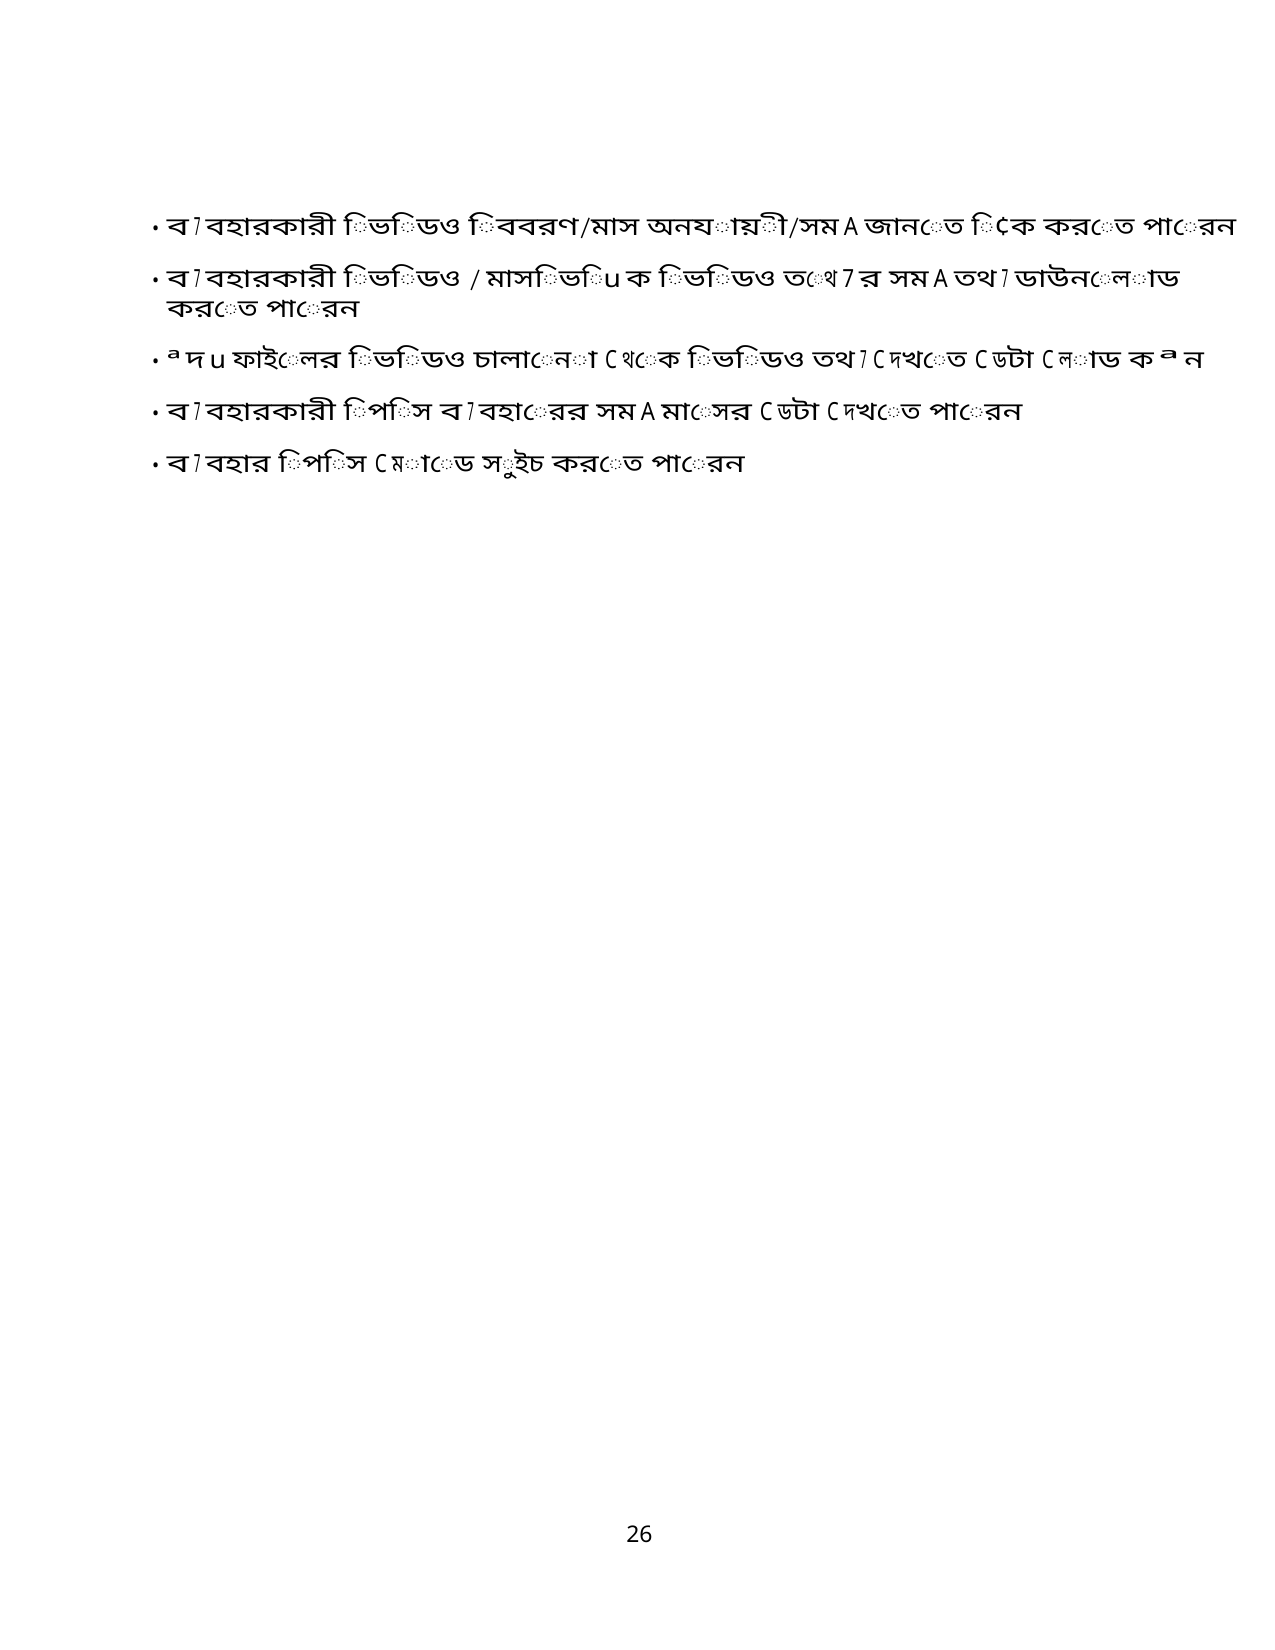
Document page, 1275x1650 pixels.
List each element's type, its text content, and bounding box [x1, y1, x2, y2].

list ব7বহারকারী িভিডও / মাসিভিuক িভিডও তেথ7র সমA তথ7 ডাউনেলাড করেত পােরন [150, 261, 1275, 324]
list ব7বহারকারী িপিস ব7বহােরর সমA মােসর Cডটা Cদখেত পােরন [150, 393, 1275, 427]
list ব7বহারকারী িভিডও িববরণ/মাস অনযায়ী/সমA জানেত ি¢ক করেত পােরন [150, 209, 1275, 243]
list ব7বহার িপিস Cমােড সুইচ করেত পােরন [150, 445, 1275, 479]
list ªদu ফাইেলর িভিডও চালােনা Cথেক িভিডও তথ7 Cদখেত Cডটা Cলাড কªন [150, 342, 1275, 376]
